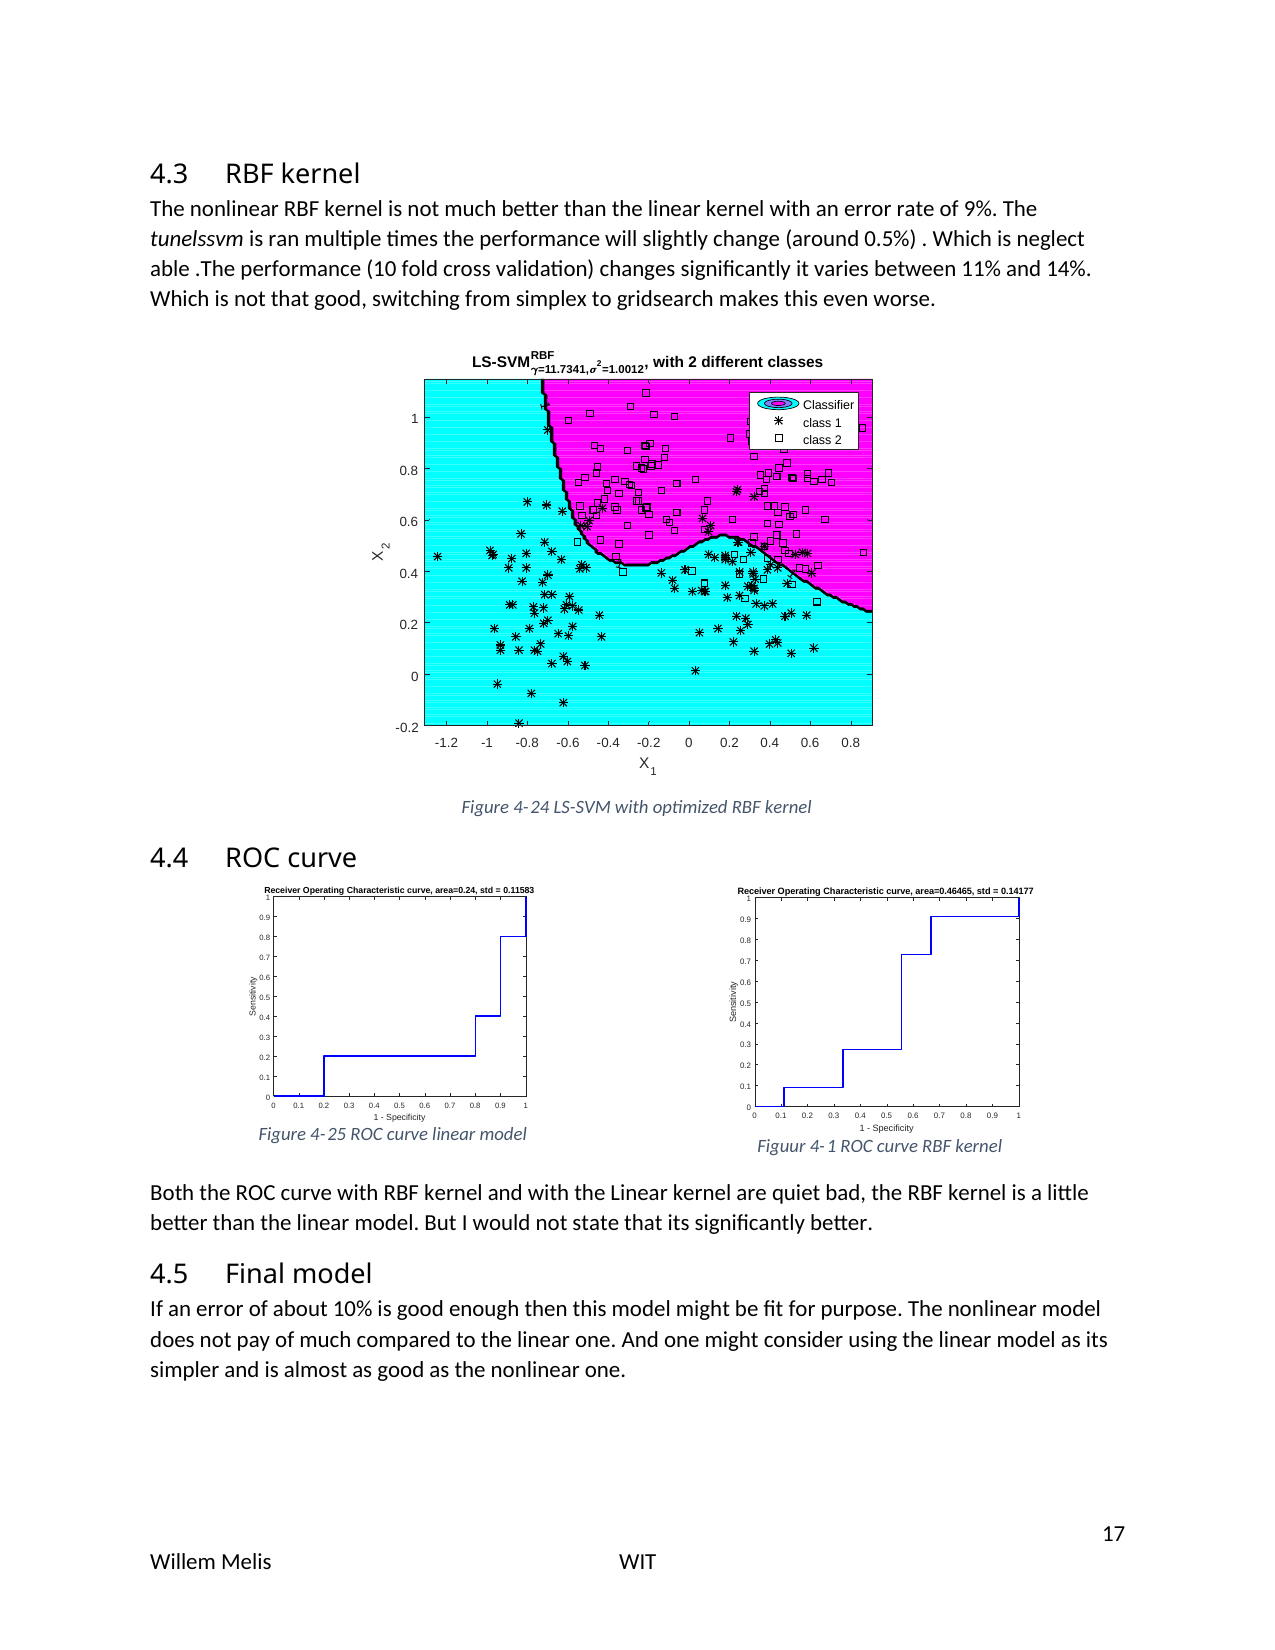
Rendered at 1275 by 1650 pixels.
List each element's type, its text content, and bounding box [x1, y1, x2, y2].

text If an error of about 10% is good enough then this model might be fit for purpose. The nonlinear model does not pay of much compared to the linear one. And one might consider using the linear model as its simpler and is almost as good as the nonlinear one. [150, 1294, 1125, 1383]
subtitle RBF kernel [150, 154, 1125, 191]
subtitle ROC curve [150, 839, 1125, 876]
subtitle Final model [150, 1255, 1125, 1292]
text Both the ROC curve with RBF kernel and with the Linear kernel are quiet bad, the RBF kernel is a little better than the linear model. But I would not state that its significantly better. [150, 1178, 1125, 1236]
text The nonlinear RBF kernel is not much better than the linear kernel with an error rate of 9%. The tunelssvm is ran multiple times the performance will slightly change (around 0.5%) . Which is neglect able .The performance (10 fold cross validation) changes significantly it varies between 11% and 14%. Which is not that good, switching from simplex to gridsearch makes this even worse. [150, 194, 1125, 313]
table_header Figuur 4-1 ROC curve RBF kernel [637, 879, 1124, 1178]
